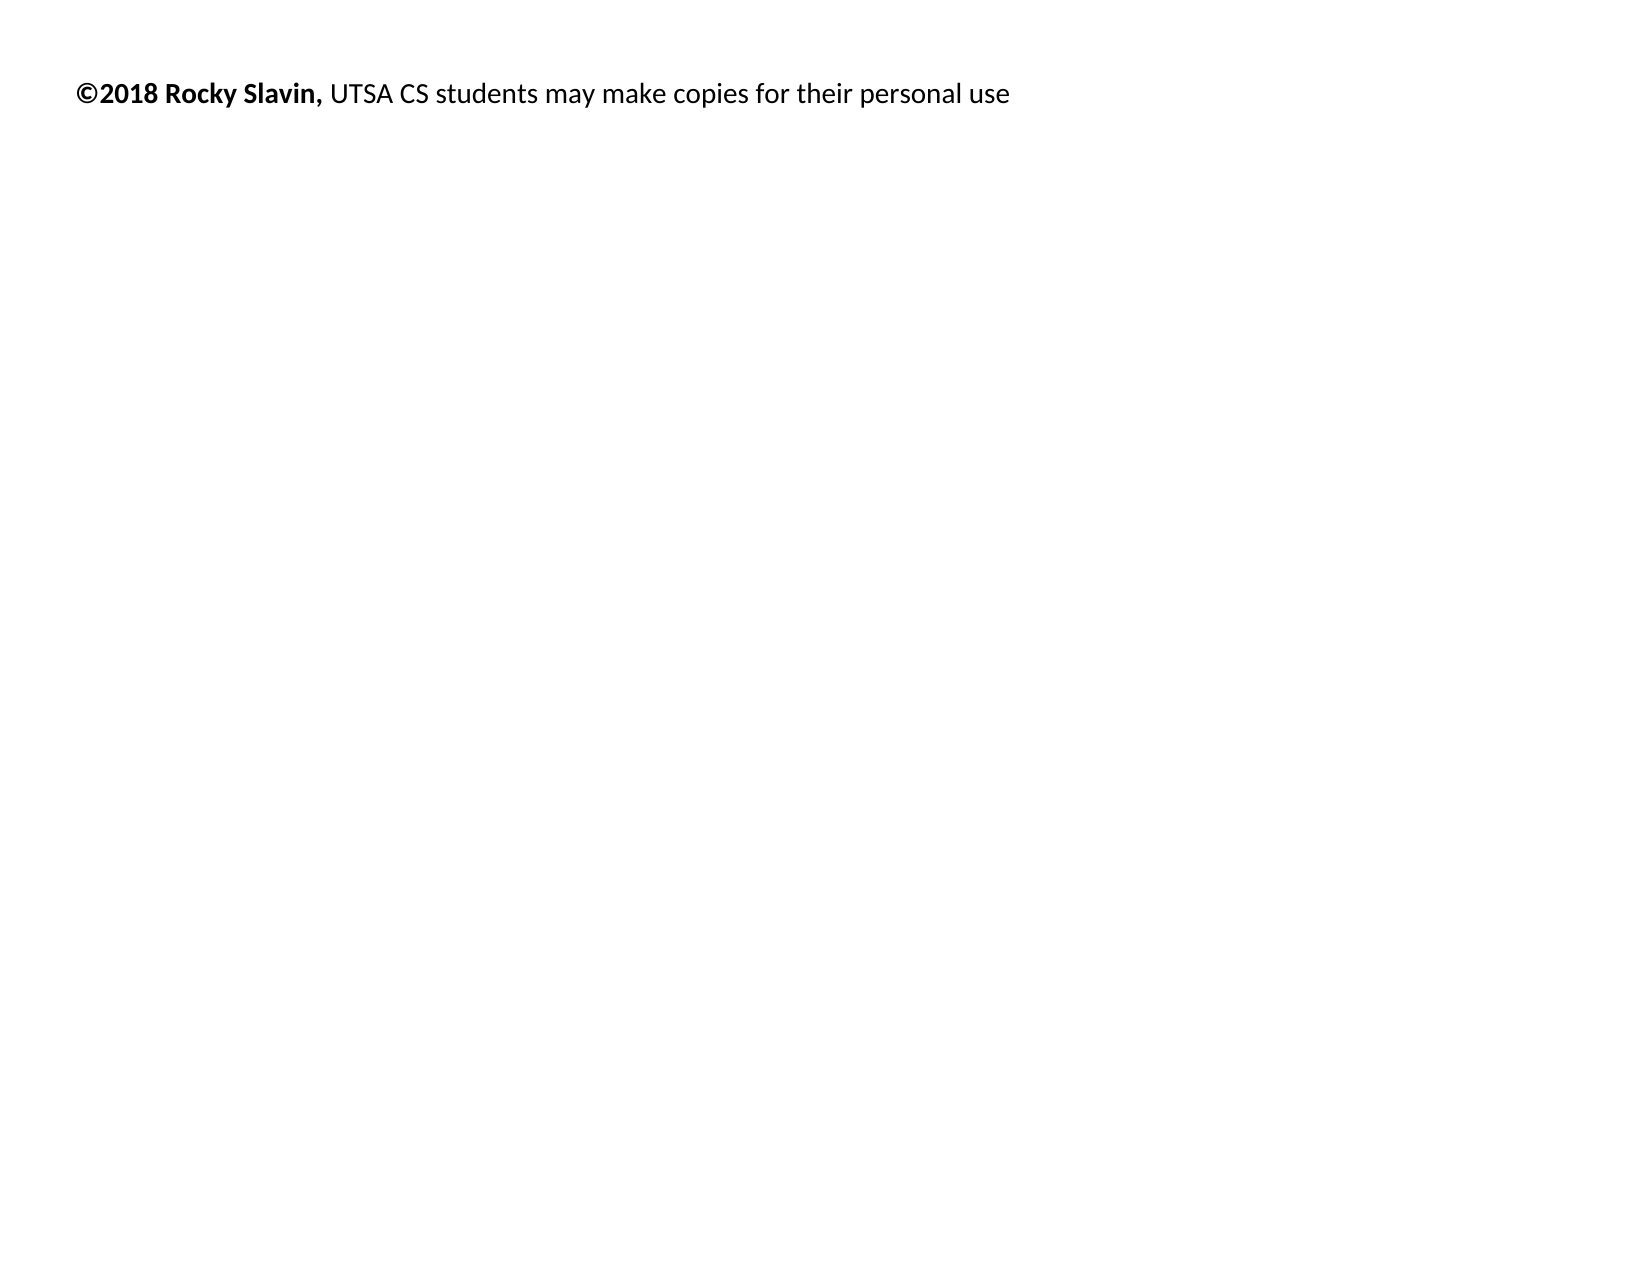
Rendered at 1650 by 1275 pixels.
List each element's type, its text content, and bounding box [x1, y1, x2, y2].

text ©2018 Rocky Slavin, UTSA CS students may make copies for their personal use [75, 75, 1575, 111]
